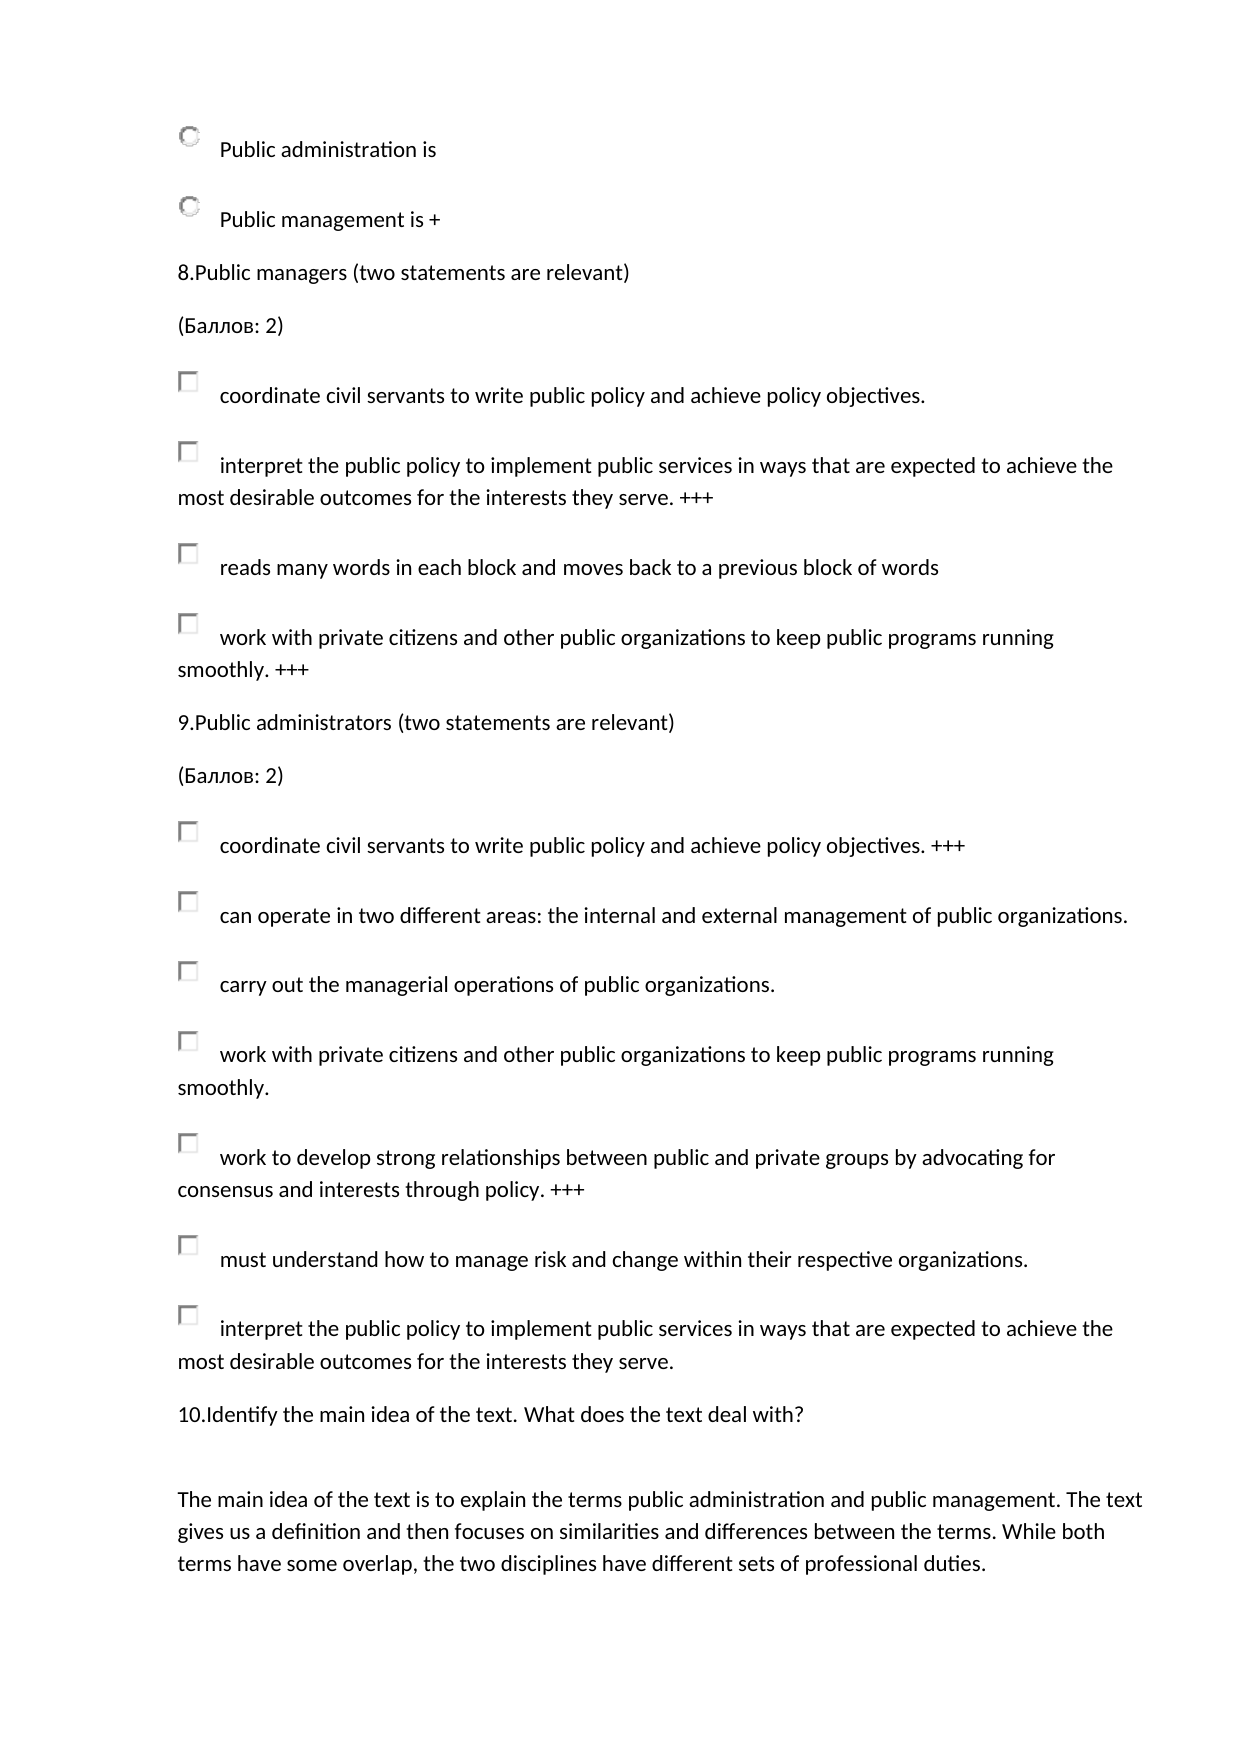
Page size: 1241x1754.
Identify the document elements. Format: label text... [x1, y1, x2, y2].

text carry out the managerial operations of public organizations. [177, 954, 1152, 999]
text reads many words in each block and moves back to a previous block of words [177, 536, 1152, 581]
text 9.Public administrators (two statements are relevant) [177, 708, 1152, 736]
text (Баллов: 2) [177, 311, 1152, 339]
text 8.Public managers (two statements are relevant) [177, 258, 1152, 286]
text coordinate civil servants to write public policy and achieve policy objectives. [177, 364, 1152, 409]
text The main idea of the text is to explain the terms public administration and public management. The text gives us a definition and then focuses on similarities and differences between the terms. While both terms have some overlap, the two disciplines have different sets of professional duties. [177, 1485, 1152, 1577]
text can operate in two different areas: the internal and external management of public organizations. [177, 884, 1152, 929]
text work with private citizens and other public organizations to keep public programs running smoothly. [177, 1024, 1152, 1101]
text work to develop strong relationships between public and private groups by advocating for consensus and interests through policy. +++ [177, 1126, 1152, 1203]
text Public administration is [177, 118, 1152, 163]
text coordinate civil servants to write public policy and achieve policy objectives. +++ [177, 814, 1152, 859]
text 10.Identify the main idea of the text. What does the text deal with? [177, 1400, 1152, 1460]
text interpret the public policy to implement public services in ways that are expected to achieve the most desirable outcomes for the interests they serve. [177, 1298, 1152, 1375]
text (Баллов: 2) [177, 761, 1152, 789]
text must understand how to manage risk and change within their respective organizations. [177, 1228, 1152, 1273]
text Public management is + [177, 188, 1152, 233]
text interpret the public policy to implement public services in ways that are expected to achieve the most desirable outcomes for the interests they serve. +++ [177, 434, 1152, 511]
text work with private citizens and other public organizations to keep public programs running smoothly. +++ [177, 606, 1152, 683]
